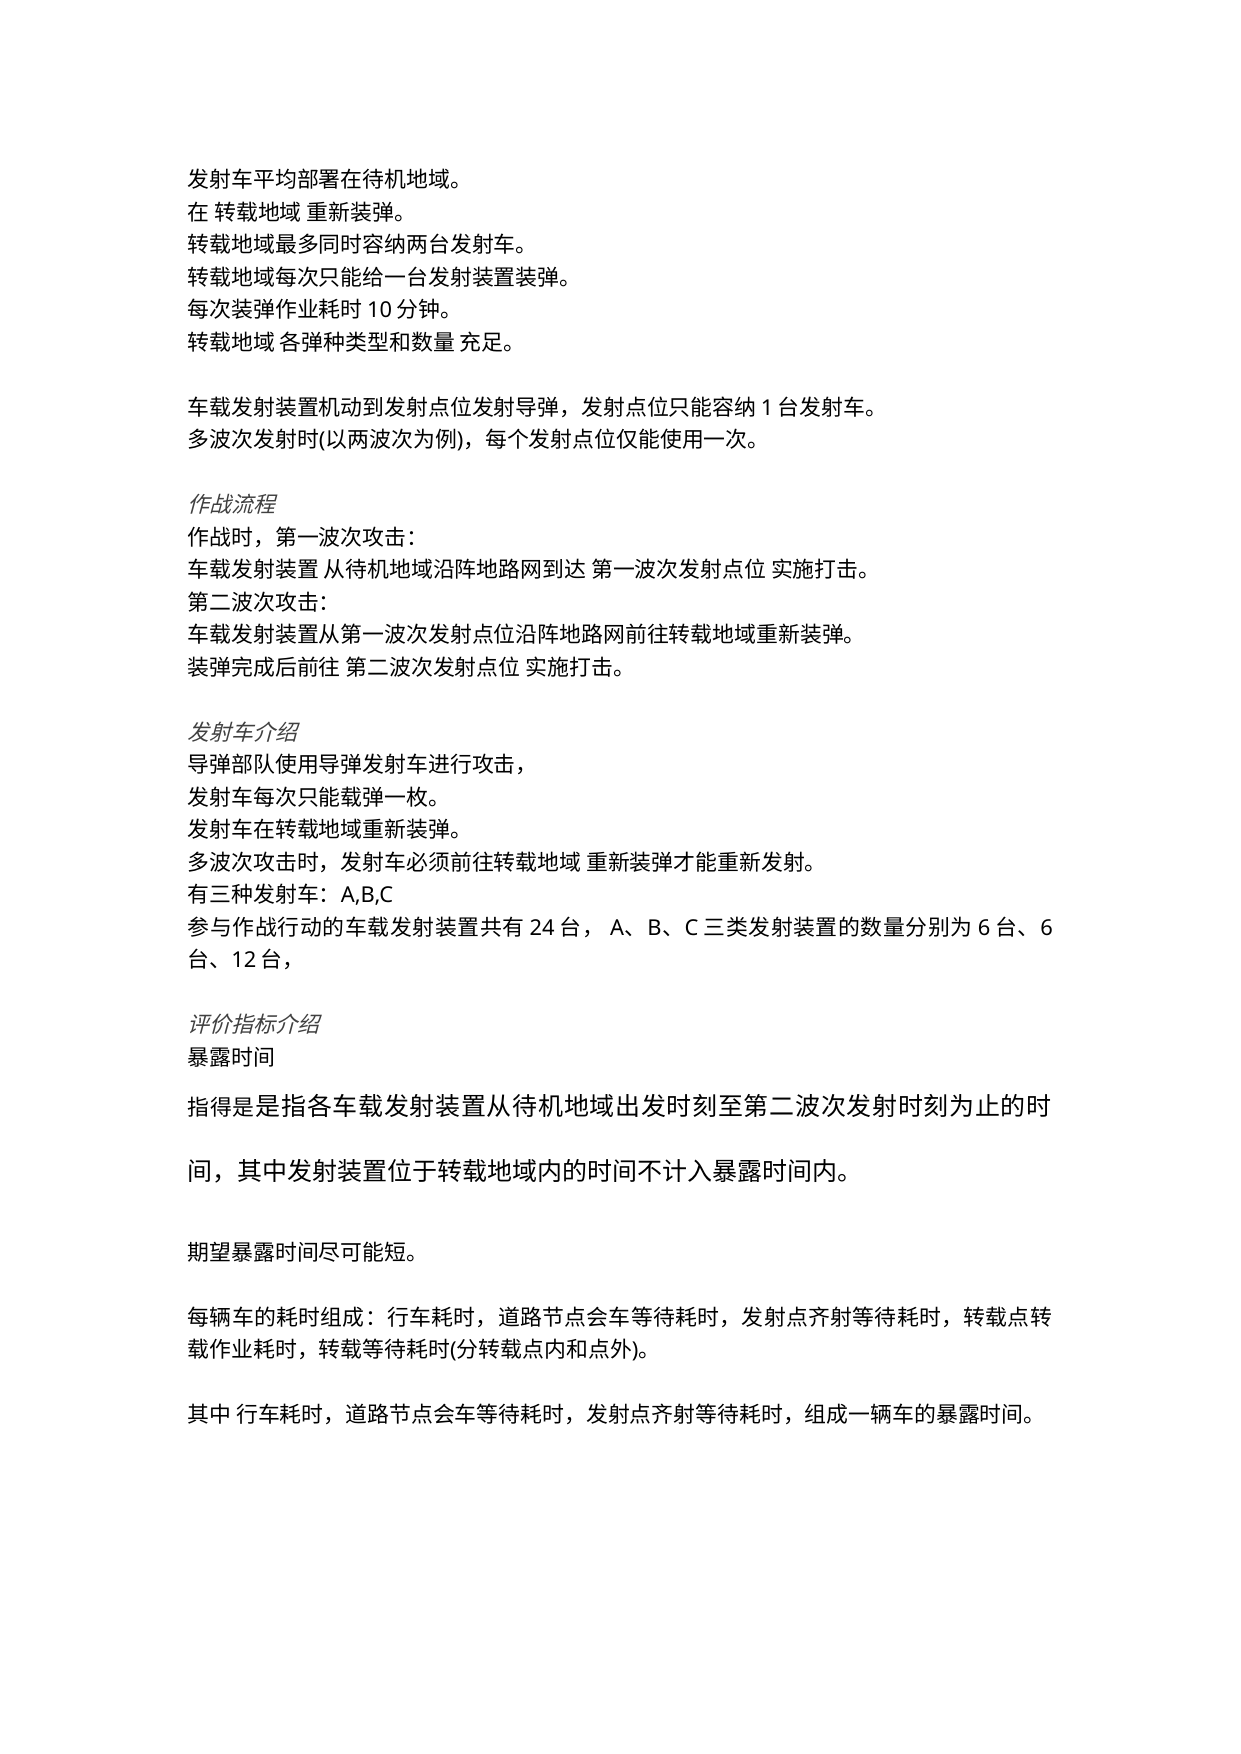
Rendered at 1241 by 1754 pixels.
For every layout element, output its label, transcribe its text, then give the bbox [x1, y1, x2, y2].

text 发射车在转载地域重新装弹。 [187, 812, 1053, 844]
text 装弹完成后前往 第二波次发射点位 实施打击。 [187, 649, 1053, 682]
text 暴露时间 [187, 1039, 1053, 1072]
text 车载发射装置从第一波次发射点位沿阵地路网前往转载地域重新装弹。 [187, 617, 1053, 649]
text 多波次攻击时，发射车必须前往转载地域 重新装弹才能重新发射。 [187, 844, 1053, 877]
text 作战流程 [187, 487, 1053, 519]
text 转载地域最多同时容纳两台发射车。 [187, 227, 1053, 259]
text 转载地域每次只能给一台发射装置装弹。 [187, 259, 1053, 292]
text 其中 行车耗时，道路节点会车等待耗时，发射点齐射等待耗时，组成一辆车的暴露时间。 [187, 1397, 1053, 1429]
text 参与作战行动的车载发射装置共有24台， A、B、C三类发射装置的数量分别为6台、6台、12台， [187, 909, 1053, 974]
text 车载发射装置 从待机地域沿阵地路网到达 第一波次发射点位 实施打击。 [187, 552, 1053, 584]
text 车载发射装置机动到发射点位发射导弹，发射点位只能容纳1台发射车。 [187, 389, 1053, 422]
text 发射车介绍 [187, 714, 1053, 747]
text 每次装弹作业耗时10分钟。 [187, 292, 1053, 324]
text 第二波次攻击： [187, 584, 1053, 617]
text 期望暴露时间尽可能短。 [187, 1234, 1053, 1267]
text 多波次发射时(以两波次为例)，每个发射点位仅能使用一次。 [187, 422, 1053, 454]
text 指得是是指各车载发射装置从待机地域出发时刻至第二波次发射时刻为止的时间，其中发射装置位于转载地域内的时间不计入暴露时间内。 [187, 1072, 1053, 1202]
text 在 转载地域 重新装弹。 [187, 194, 1053, 227]
text 每辆车的耗时组成：行车耗时，道路节点会车等待耗时，发射点齐射等待耗时，转载点转载作业耗时，转载等待耗时(分转载点内和点外)。 [187, 1299, 1053, 1364]
text 发射车平均部署在待机地域。 [187, 162, 1053, 194]
text 转载地域 各弹种类型和数量 充足。 [187, 324, 1053, 357]
text 有三种发射车：A,B,C [187, 877, 1053, 909]
text 评价指标介绍 [187, 1007, 1053, 1039]
text 发射车每次只能载弹一枚。 [187, 779, 1053, 812]
text 导弹部队使用导弹发射车进行攻击， [187, 747, 1053, 779]
text 作战时，第一波次攻击： [187, 519, 1053, 552]
